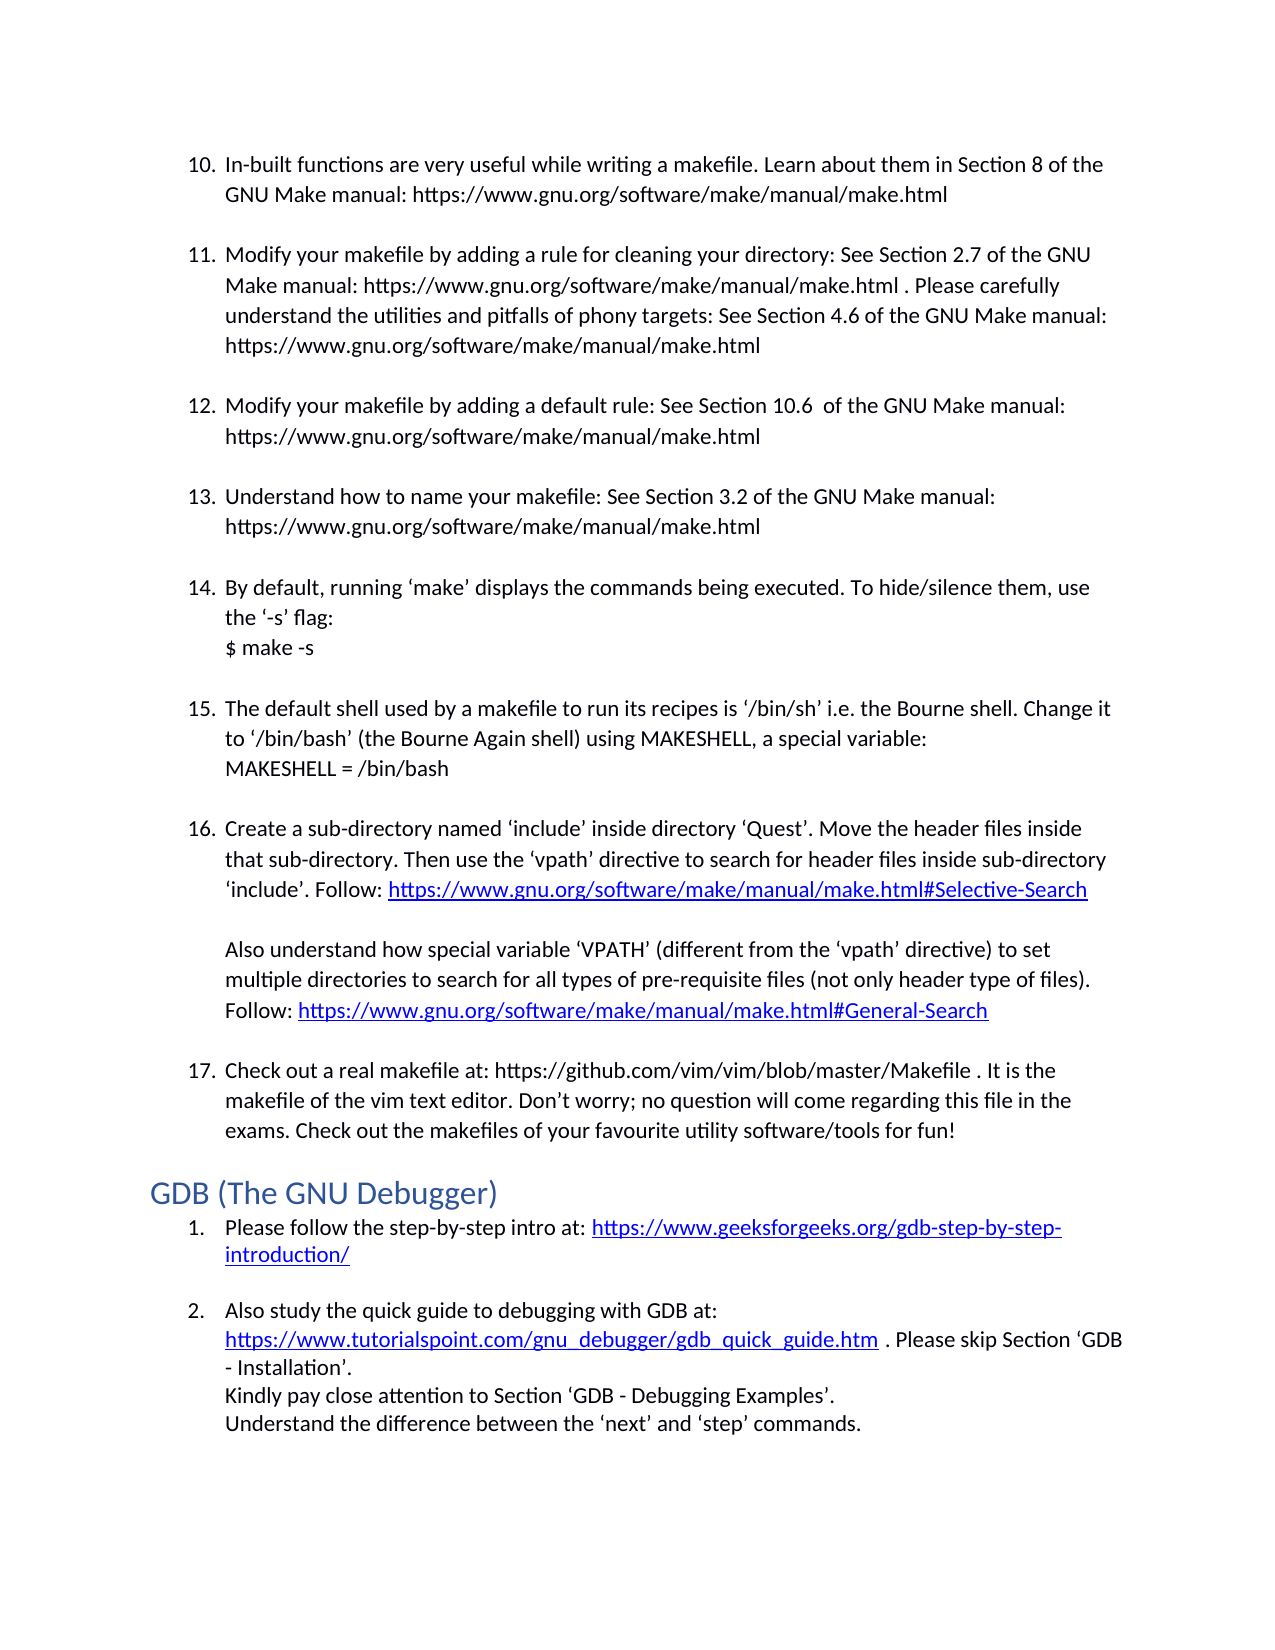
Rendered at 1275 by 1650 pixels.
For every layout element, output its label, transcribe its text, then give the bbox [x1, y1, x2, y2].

list In-built functions are very useful while writing a makefile. Learn about them in Section 8 of the GNU Make manual: https://www.gnu.org/software/make/manual/make.html [187, 150, 1125, 238]
list By default, running ‘make’ displays the commands being executed. To hide/silence them, use the ‘-s’ flag: $ make -s [187, 573, 1125, 661]
subtitle GDB (The GNU Debugger) [150, 1172, 1125, 1213]
list Check out a real makefile at: https://github.com/vim/vim/blob/master/Makefile . It is the makefile of the vim text editor. Don’t worry; no question will come regarding this file in the exams. Check out the makefiles of your favourite utility software/tools for fun! [187, 1056, 1125, 1145]
list Understand how to name your makefile: See Section 3.2 of the GNU Make manual: https://www.gnu.org/software/make/manual/make.html [187, 482, 1125, 571]
list Modify your makefile by adding a rule for cleaning your directory: See Section 2.7 of the GNU Make manual: https://www.gnu.org/software/make/manual/make.html . Please carefully understand the utilities and pitfalls of phony targets: See Section 4.6 of the GNU Make manual: https://www.gnu.org/software/make/manual/make.html [187, 241, 1125, 389]
list Please follow the step-by-step intro at: https://www.geeksforgeeks.org/gdb-step-by-step-introduction/ [187, 1213, 1125, 1297]
list The default shell used by a makefile to run its recipes is ‘/bin/sh’ i.e. the Bourne shell. Change it to ‘/bin/bash’ (the Bourne Again shell) using MAKESHELL, a special variable: MAKESHELL = /bin/bash [187, 694, 1125, 782]
list Also study the quick guide to debugging with GDB at: https://www.tutorialspoint.com/gnu_debugger/gdb_quick_guide.htm . Please skip Section ‘GDB - Installation’. Kindly pay close attention to Section ‘GDB - Debugging Examples’. Understand the difference between the ‘next’ and ‘step’ commands. [187, 1297, 1125, 1465]
list Create a sub-directory named ‘include’ inside directory ‘Quest’. Move the header files inside that sub-directory. Then use the ‘vpath’ directive to search for header files inside sub-directory ‘include’. Follow: https://www.gnu.org/software/make/manual/make.html#Selective-Search Also understand how special variable ‘VPATH’ (different from the ‘vpath’ directive) to set multiple directories to search for all types of pre-requisite files (not only header type of files). Follow: https://www.gnu.org/software/make/manual/make.html#General-Search [187, 814, 1125, 1054]
list Modify your makefile by adding a default rule: See Section 10.6 of the GNU Make manual: https://www.gnu.org/software/make/manual/make.html [187, 392, 1125, 480]
